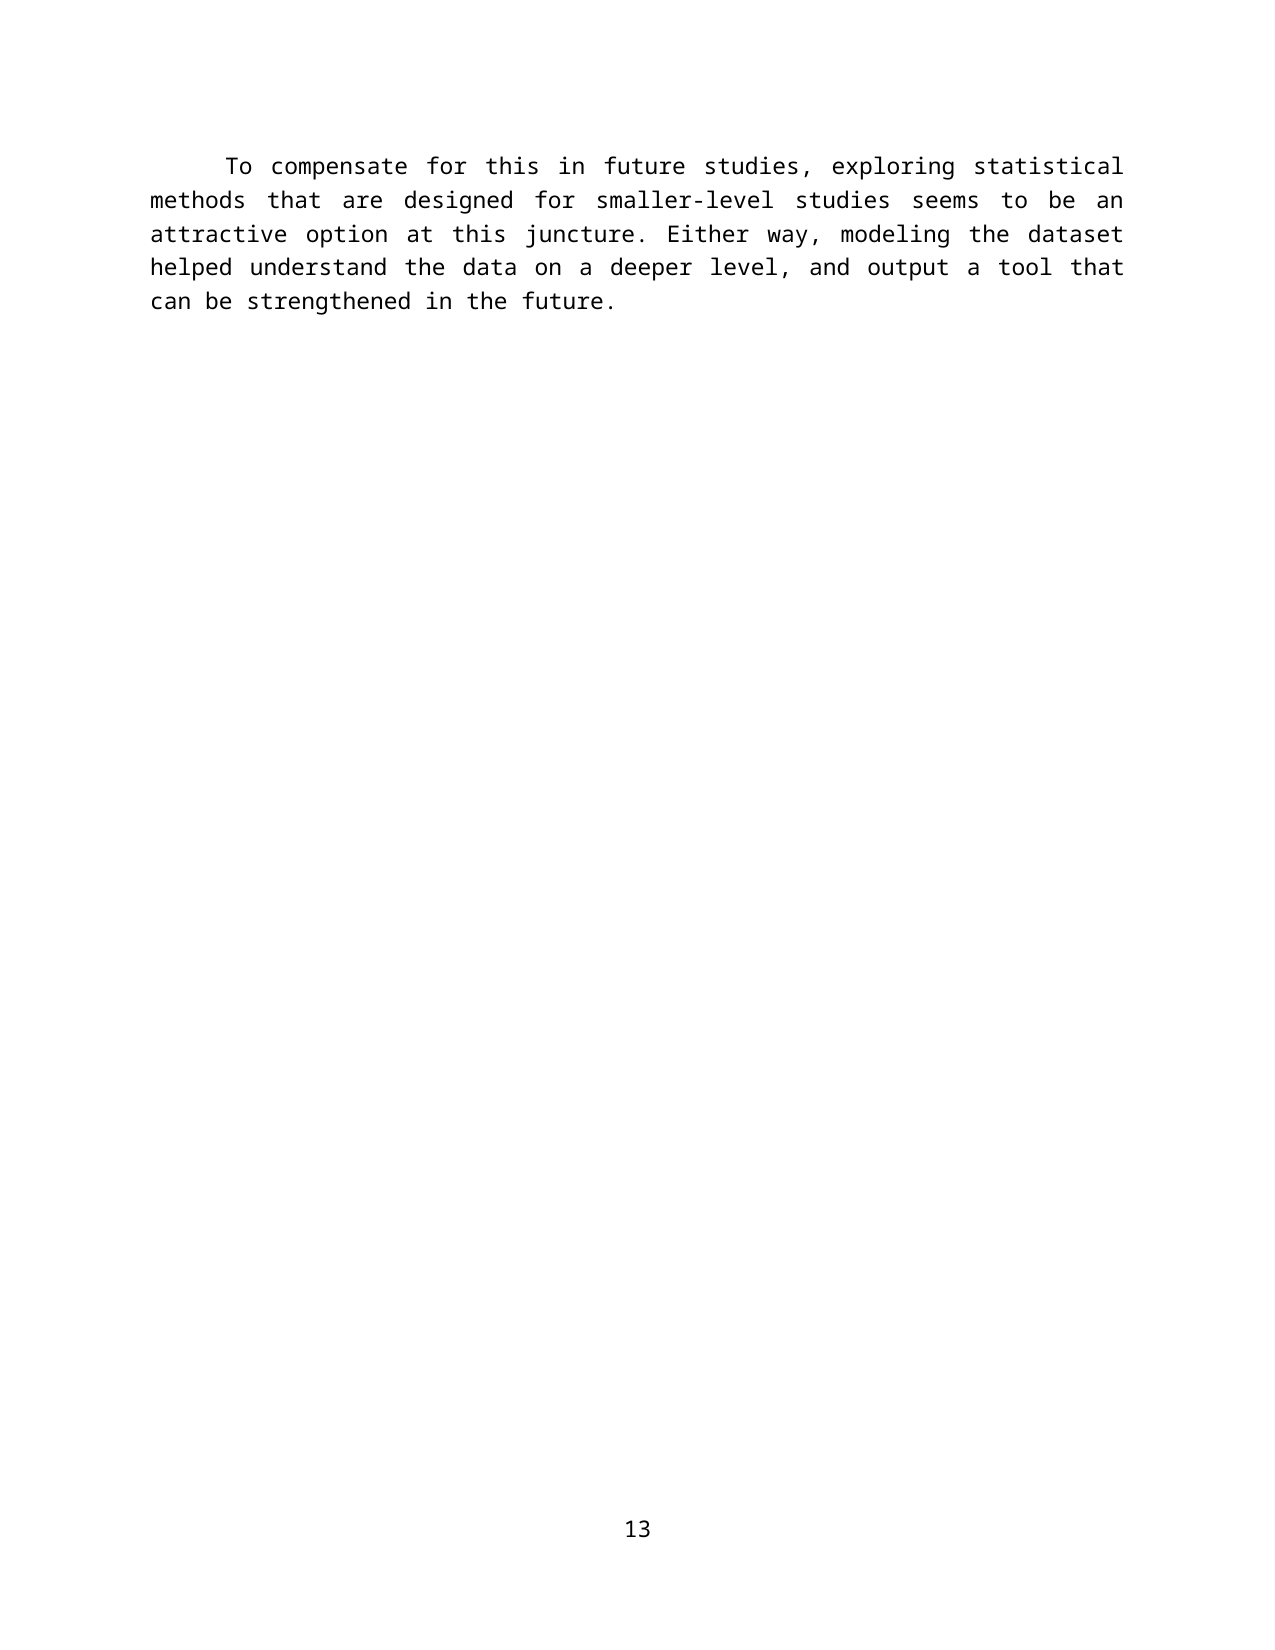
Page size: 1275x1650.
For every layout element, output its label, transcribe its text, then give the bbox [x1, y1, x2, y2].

text To compensate for this in future studies, exploring statistical methods that are designed for smaller-level studies seems to be an attractive option at this juncture. Either way, modeling the dataset helped understand the data on a deeper level, and output a tool that can be strengthened in the future. [150, 150, 1125, 316]
